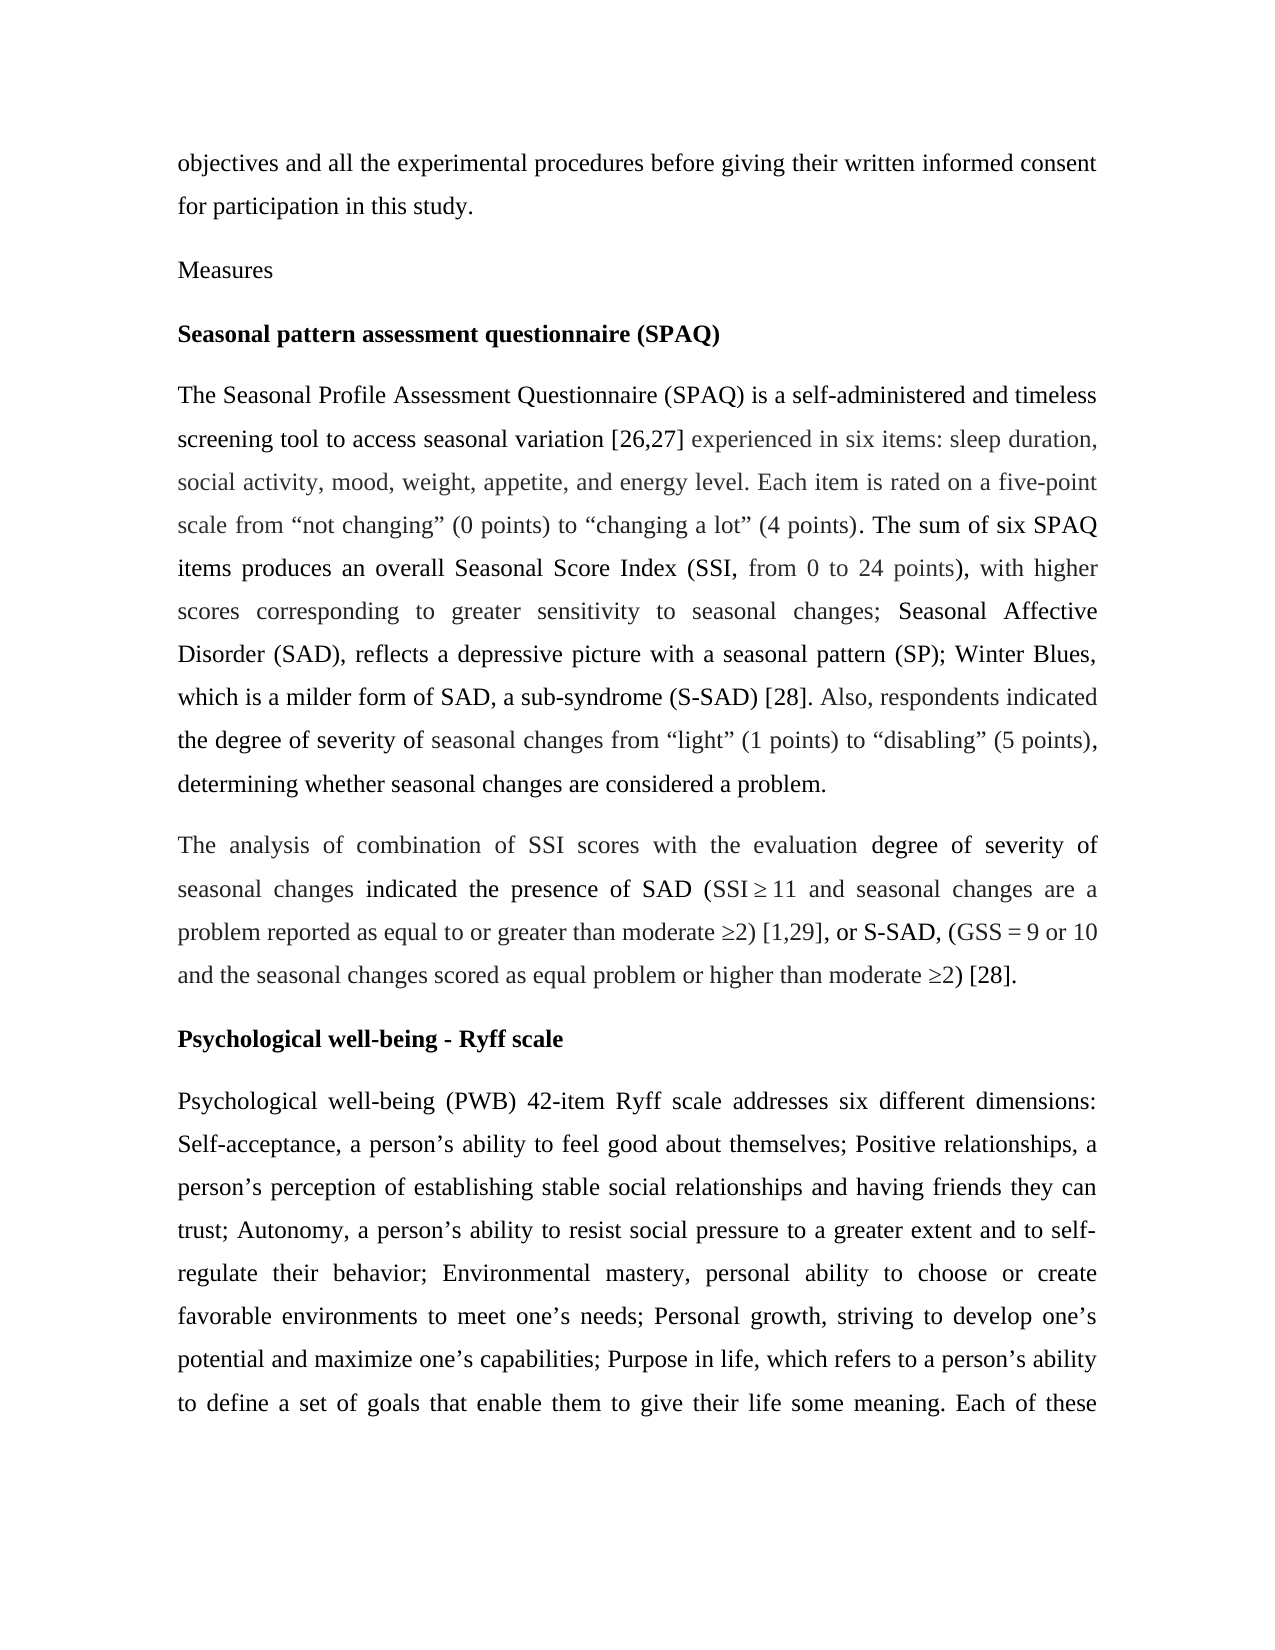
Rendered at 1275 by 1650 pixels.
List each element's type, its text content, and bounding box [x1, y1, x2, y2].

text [177, 148, 1098, 219]
text The analysis of combination of SSI scores with the evaluation degree of severity of seasonal changes indicated the presence of SAD (SSI ≥ 11 and seasonal changes are a problem reported as equal to or greater than moderate ≥2) [1,29], or S-SAD, (GSS = 9 or 10 and the seasonal changes scored as equal problem or higher than moderate ≥2) [28]. [177, 831, 1098, 989]
text Measures [177, 255, 1098, 283]
text The Seasonal Profile Assessment Questionnaire (SPAQ) is a self-administered and timeless screening tool to access seasonal variation [26,27] experienced in six items: sleep duration, social activity, mood, weight, appetite, and energy level. Each item is rated on a five-point scale from “not changing” (0 points) to “changing a lot” (4 points). The sum of six SPAQ items produces an overall Seasonal Score Index (SSI, from 0 to 24 points), with higher scores corresponding to greater sensitivity to seasonal changes; Seasonal Affective Disorder (SAD), reflects a depressive picture with a seasonal pattern (SP); Winter Blues, which is a milder form of SAD, a sub-syndrome (S-SAD) [28]. Also, respondents indicated the degree of severity of seasonal changes from “light” (1 points) to “disabling” (5 points), determining whether seasonal changes are considered a problem. [177, 381, 1098, 797]
subtitle Seasonal pattern assessment questionnaire (SPAQ) [177, 319, 1098, 347]
subtitle Psychological well-being - Ryff scale [177, 1024, 1098, 1053]
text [177, 1086, 1098, 1416]
